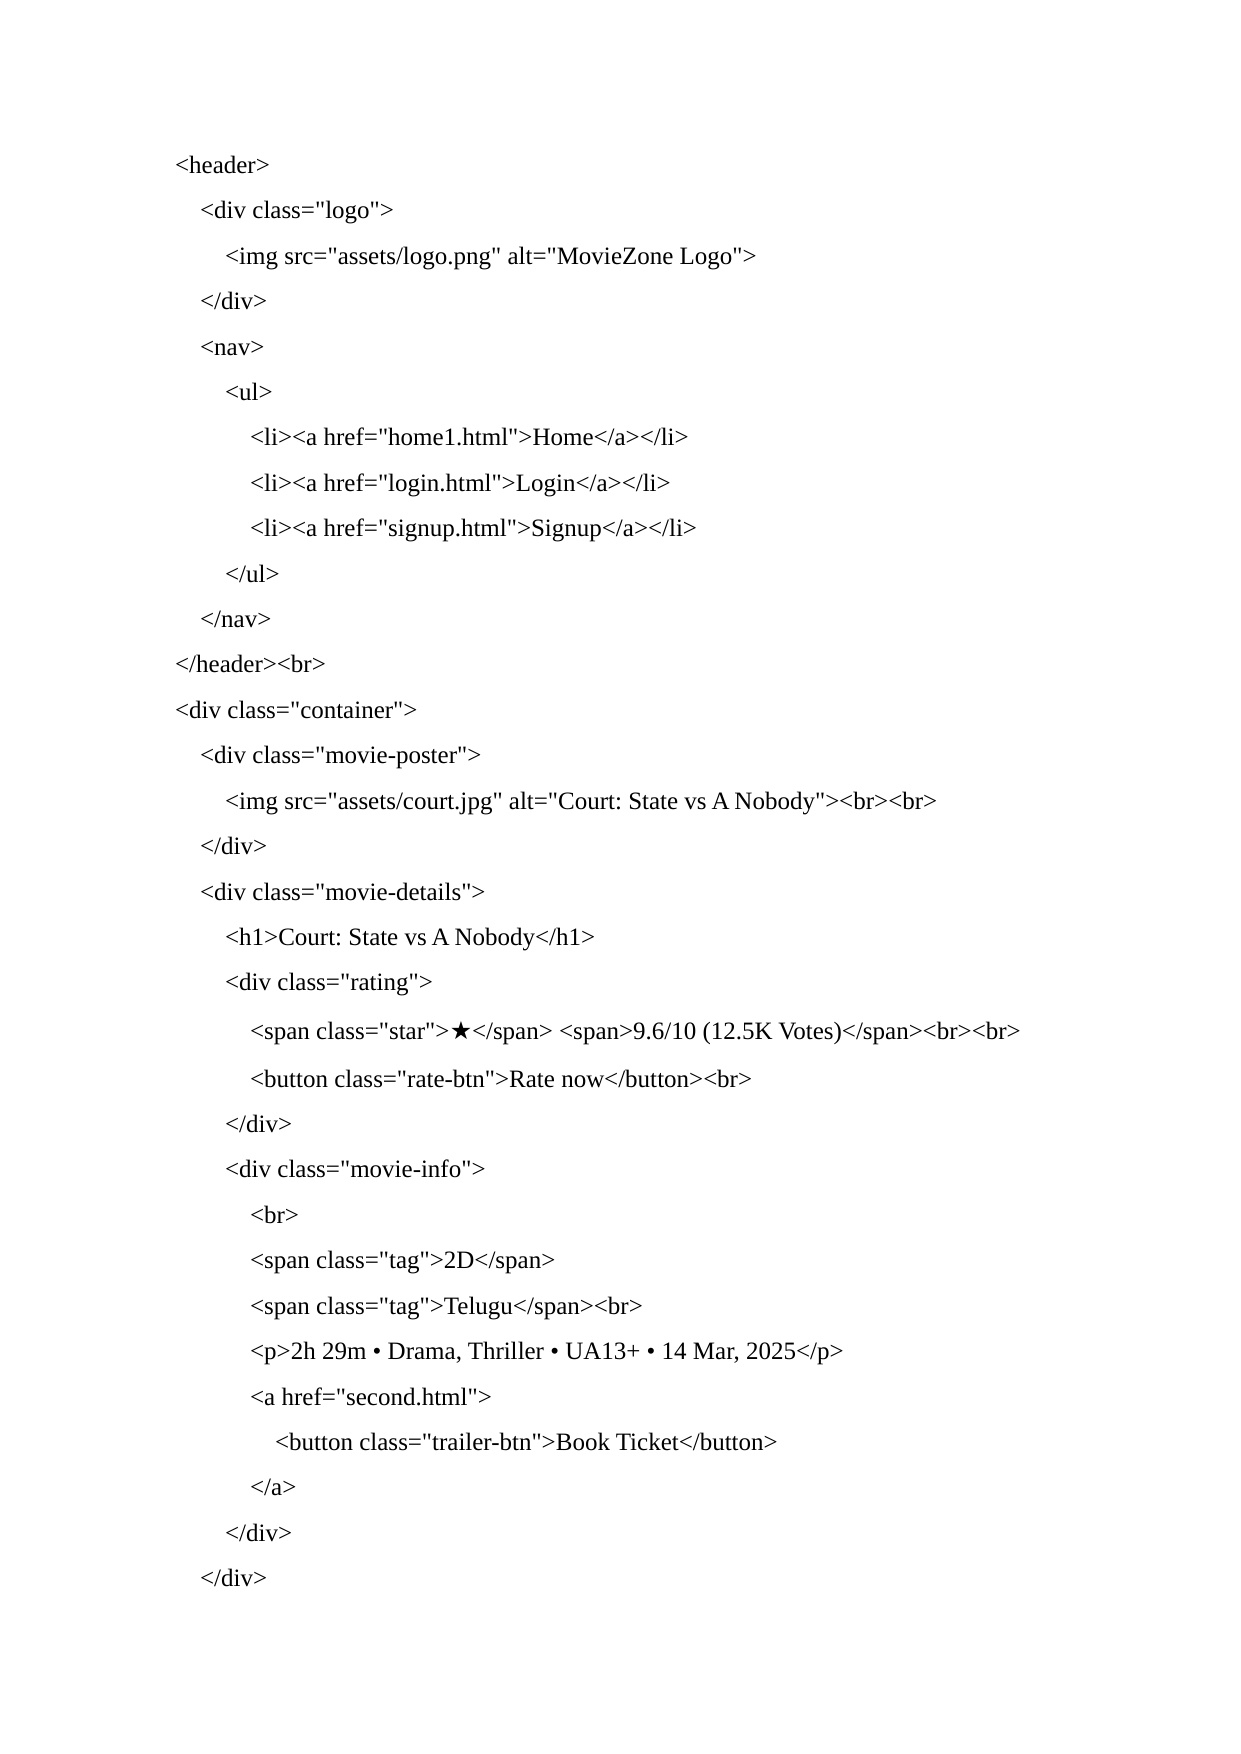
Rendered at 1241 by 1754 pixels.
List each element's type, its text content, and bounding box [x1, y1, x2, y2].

text <header> [150, 150, 1090, 179]
text <p>2h 29m • Drama, Thriller • UA13+ • 14 Mar, 2025</p> [150, 1336, 1090, 1365]
text <div class="movie-details"> [150, 877, 1090, 905]
text <button class="rate-btn">Rate now</button><br> [150, 1064, 1090, 1092]
text <span class="tag">2D</span> [150, 1245, 1090, 1274]
text <div class="movie-poster"> [150, 740, 1090, 769]
text </div> [150, 286, 1090, 315]
text <div class="container"> [150, 695, 1090, 724]
text <button class="trailer-btn">Book Ticket</button> [150, 1427, 1090, 1456]
text <img src="assets/court.jpg" alt="Court: State vs A Nobody"><br><br> [150, 786, 1090, 814]
text <div class="rating"> [150, 967, 1090, 996]
text </header><br> [150, 649, 1090, 678]
text <img src="assets/logo.png" alt="MovieZone Logo"> [150, 241, 1090, 269]
text <div class="logo"> [150, 195, 1090, 224]
text <a href="second.html"> [150, 1382, 1090, 1410]
text <li><a href="home1.html">Home</a></li> [150, 422, 1090, 451]
text <span class="tag">Telugu</span><br> [150, 1291, 1090, 1319]
text </ul> [150, 559, 1090, 587]
text <span class="star">★</span> <span>9.6/10 (12.5K Votes)</span><br><br> [150, 1013, 1090, 1047]
text <ul> [150, 377, 1090, 406]
text </div> [150, 831, 1090, 860]
text <nav> [150, 332, 1090, 360]
text <div class="movie-info"> [150, 1154, 1090, 1183]
text <li><a href="login.html">Login</a></li> [150, 468, 1090, 497]
text </a> [150, 1472, 1090, 1501]
text </div> [150, 1109, 1090, 1138]
text <h1>Court: State vs A Nobody</h1> [150, 922, 1090, 951]
text </nav> [150, 604, 1090, 633]
text </div> [150, 1518, 1090, 1547]
text <li><a href="signup.html">Signup</a></li> [150, 513, 1090, 542]
text <br> [150, 1200, 1090, 1229]
text </div> [150, 1563, 1090, 1592]
